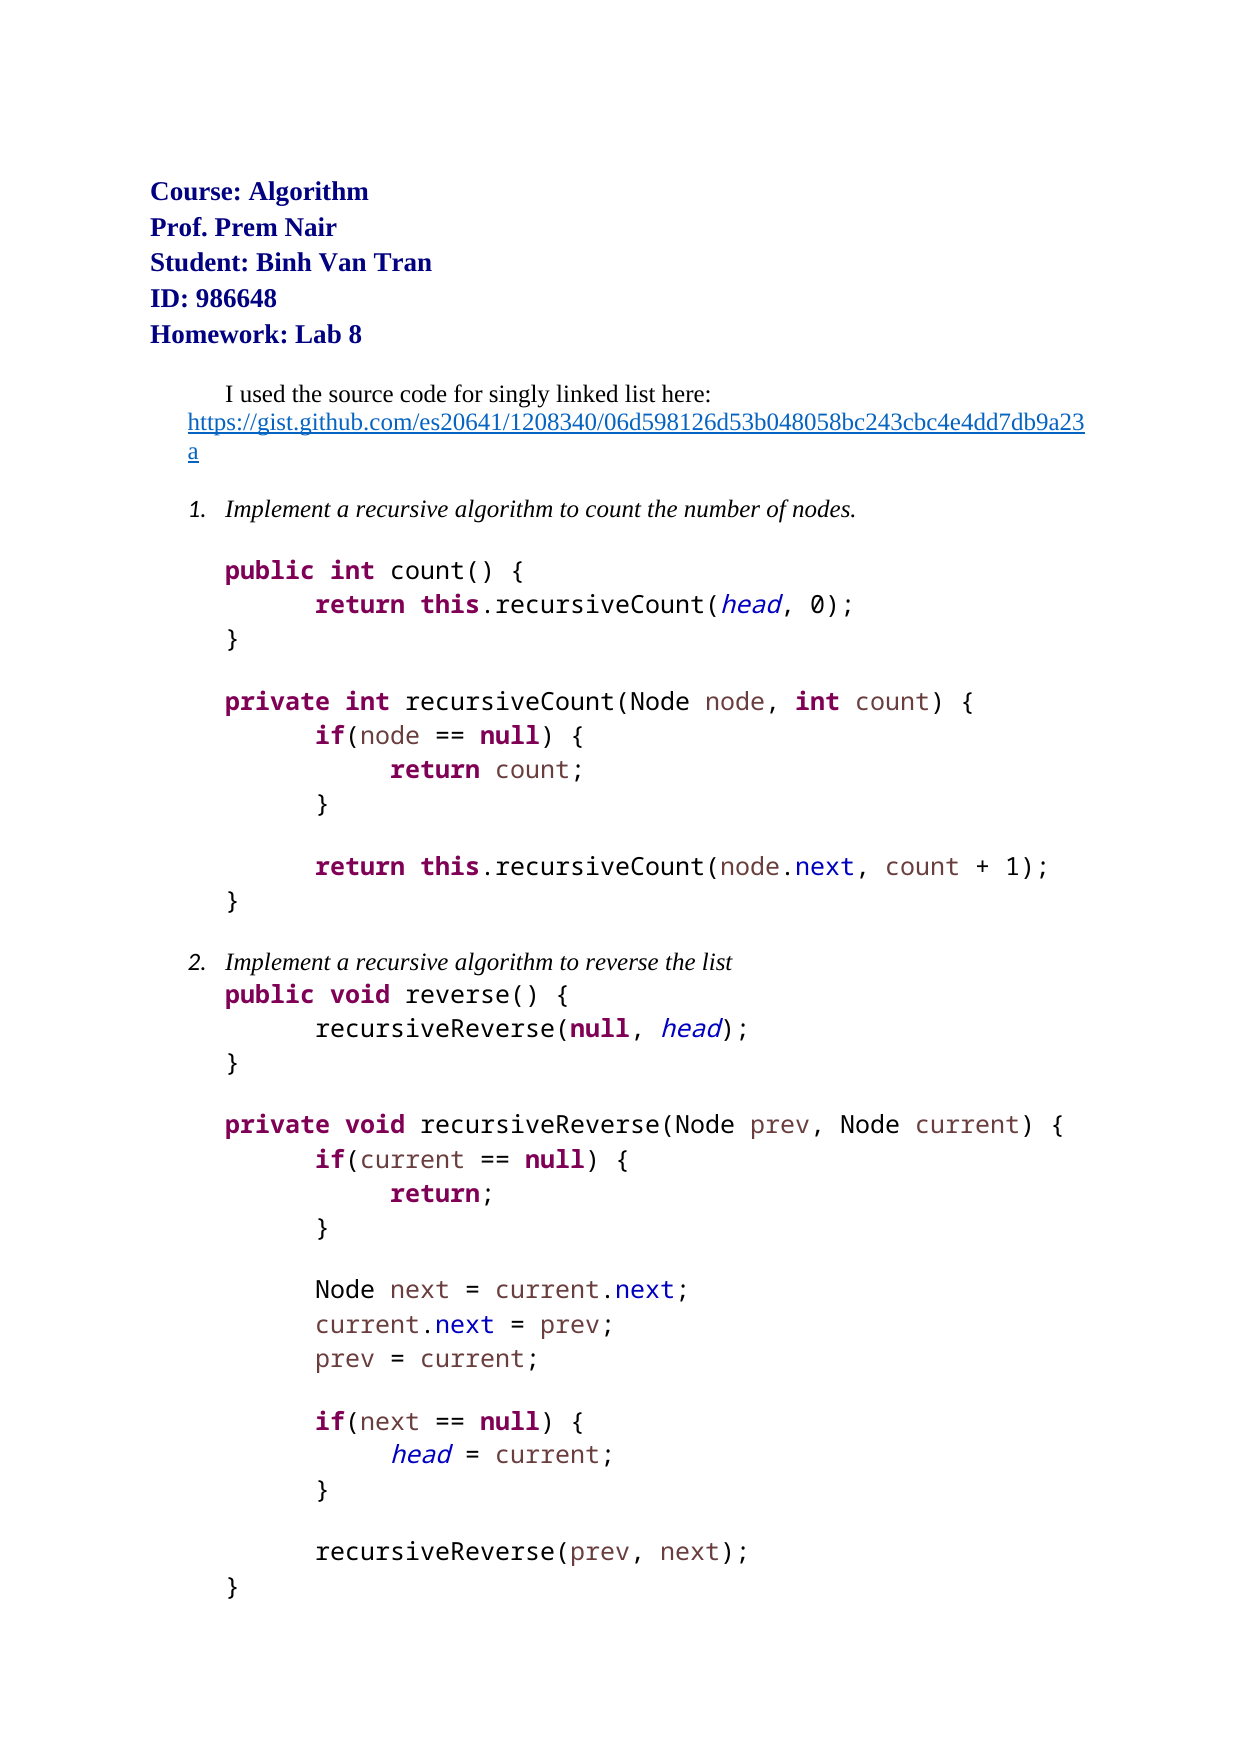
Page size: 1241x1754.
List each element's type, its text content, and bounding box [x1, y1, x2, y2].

text public int count() { [150, 553, 1090, 587]
text if(current == null) { [150, 1141, 1090, 1175]
text current.next = prev; [150, 1306, 1090, 1340]
text return this.recursiveCount(head, 0); [150, 587, 1090, 621]
text } [150, 1209, 1090, 1243]
text prev = current; [150, 1340, 1090, 1374]
text } [150, 1044, 1090, 1078]
text return this.recursiveCount(node.next, count + 1); [150, 849, 1090, 883]
list Implement a recursive algorithm to reverse the list [187, 946, 1090, 976]
text I used the source code for singly linked list here: https://gist.github.com/es20641/1208340/06d598126d53b048058bc243cbc4e4dd7db9a23a [187, 379, 1090, 465]
text head = current; [150, 1437, 1090, 1471]
text return; [150, 1175, 1090, 1209]
text return count; [150, 752, 1090, 786]
text recursiveReverse(null, head); [150, 1010, 1090, 1044]
text Node next = current.next; [150, 1272, 1090, 1306]
text recursiveReverse(prev, next); [150, 1534, 1090, 1568]
text private int recursiveCount(Node node, int count) { [150, 684, 1090, 718]
text } [150, 1568, 1090, 1602]
text public void reverse() { [150, 976, 1090, 1010]
text private void recursiveReverse(Node prev, Node current) { [150, 1107, 1090, 1141]
text } [150, 883, 1090, 917]
text } [150, 1471, 1090, 1505]
text Course: Algorithm Prof. Prem Nair Student: Binh Van Tran ID: 986648 Homework: Lab 8 [150, 175, 1090, 349]
text } [150, 786, 1090, 820]
text if(next == null) { [150, 1403, 1090, 1437]
text if(node == null) { [150, 718, 1090, 752]
list Implement a recursive algorithm to count the number of nodes. [187, 494, 1090, 524]
text } [150, 621, 1090, 655]
